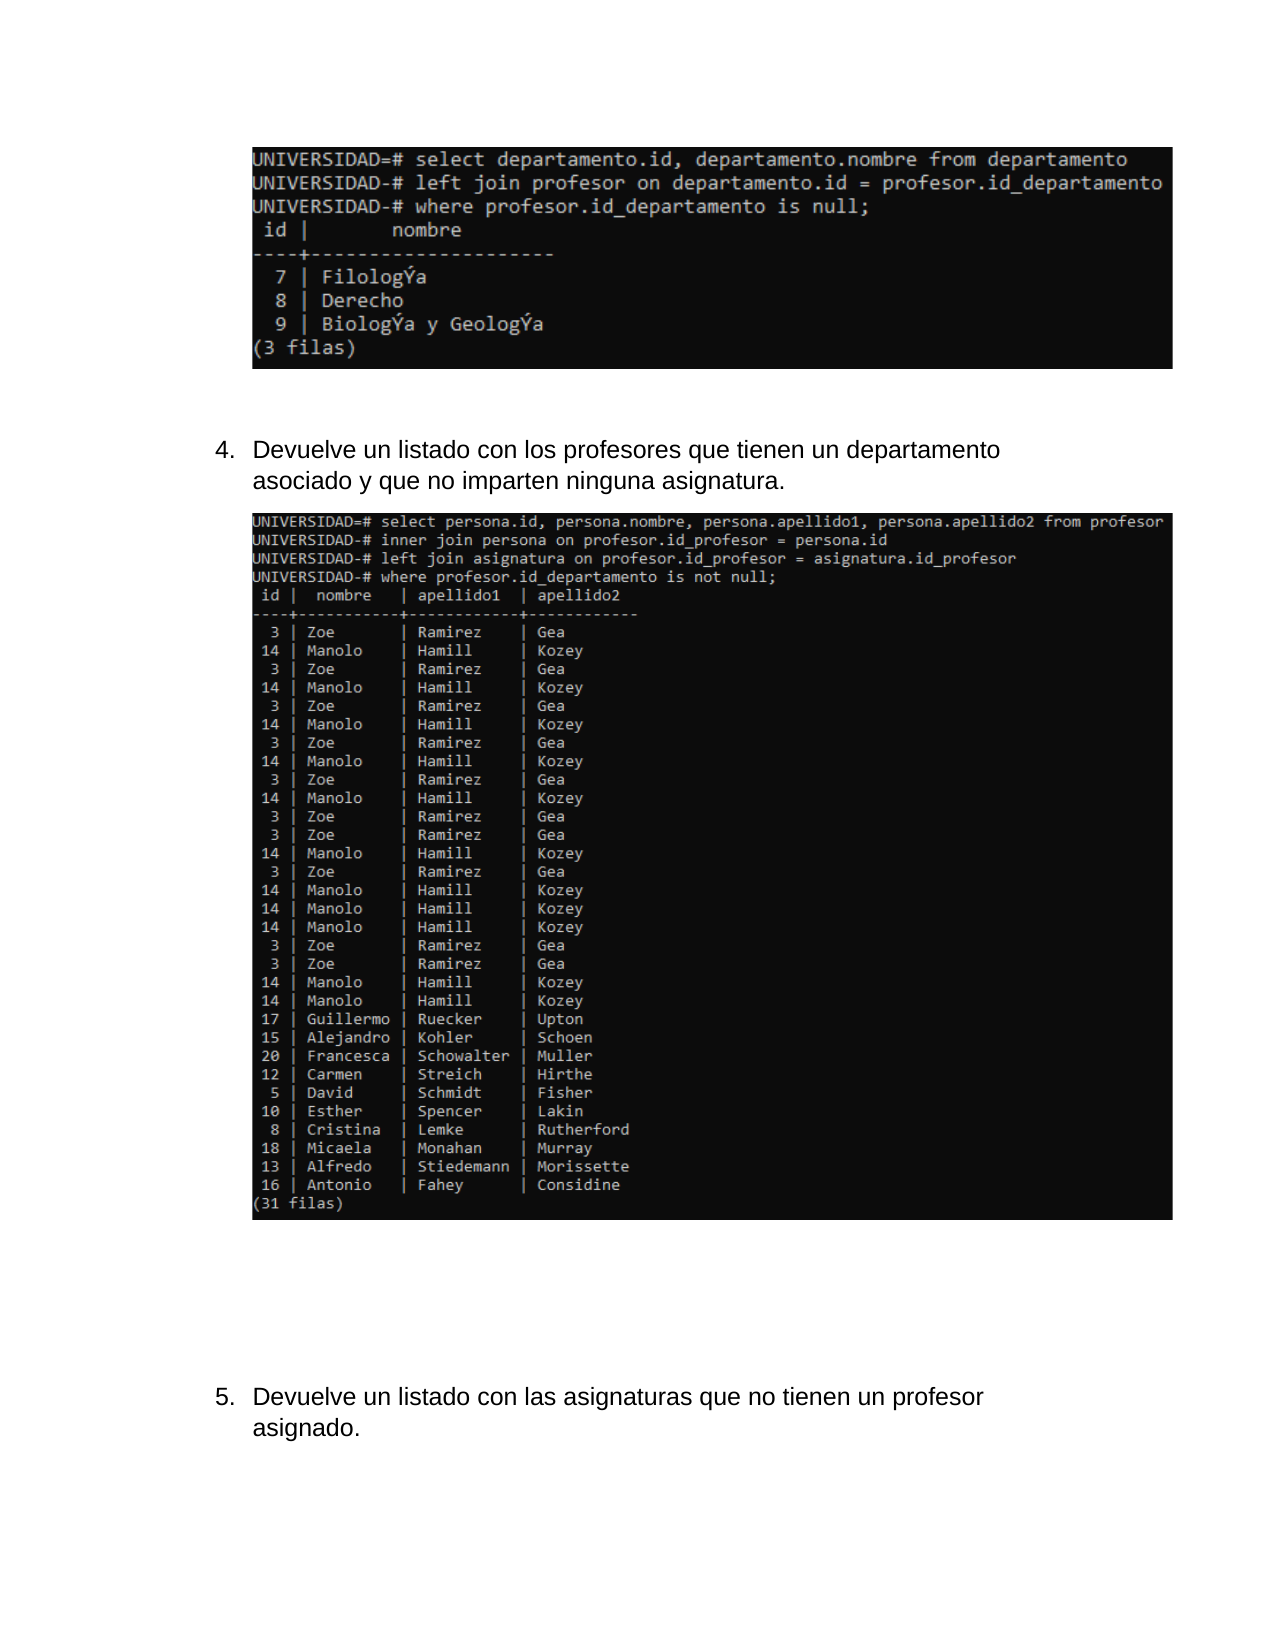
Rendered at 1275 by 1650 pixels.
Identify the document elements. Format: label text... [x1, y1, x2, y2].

picture [252, 513, 1173, 1220]
picture [252, 147, 1173, 369]
list Devuelve un listado con los profesores que tienen un departamento asociado y que no imparten ninguna asignatura. [215, 435, 1098, 495]
list Devuelve un listado con las asignaturas que no tienen un profesor asignado. [215, 1382, 1098, 1442]
